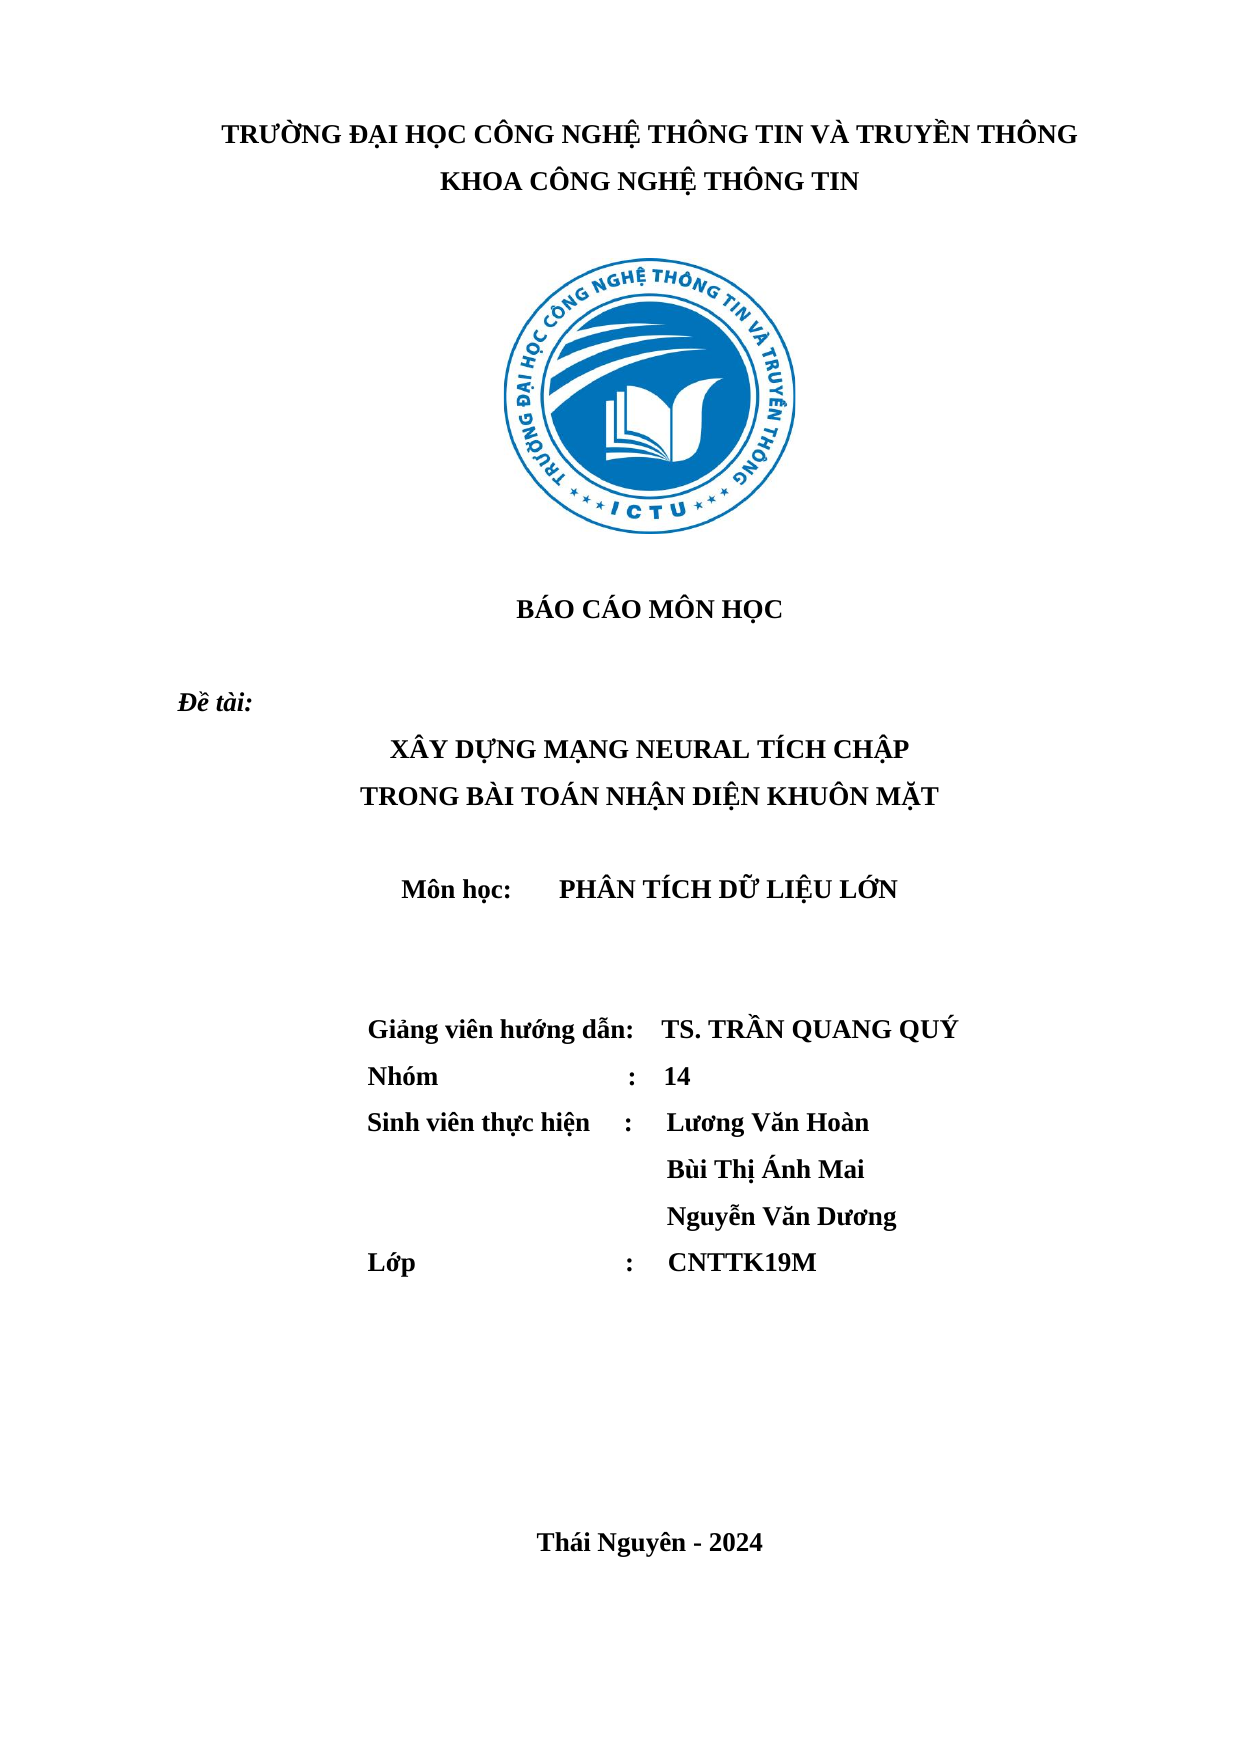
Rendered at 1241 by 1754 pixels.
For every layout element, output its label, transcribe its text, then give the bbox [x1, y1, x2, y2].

text KHOA CÔNG NGHỆ THÔNG TIN [177, 165, 1122, 196]
text TRƯỜNG ĐẠI HỌC CÔNG NGHỆ THÔNG TIN VÀ TRUYỀN THÔNG [177, 118, 1122, 149]
text Sinh viên thực hiện : Lương Văn Hoàn [367, 1106, 1122, 1137]
text XÂY DỰNG MẠNG NEURAL TÍCH CHẬP [177, 733, 1122, 764]
text BÁO CÁO MÔN HỌC [177, 593, 1122, 624]
text TRONG BÀI TOÁN NHẬN DIỆN KHUÔN MẶT [177, 780, 1122, 811]
text Bùi Thị Ánh Mai [177, 1153, 1122, 1184]
text Đề tài: [177, 686, 1122, 717]
text Giảng viên hướng dẫn: TS. TRẦN QUANG QUÝ [177, 1013, 1122, 1044]
text Nhóm : 14 [177, 1060, 1122, 1091]
text Nguyễn Văn Dương [177, 1200, 1122, 1231]
text Lớp : CNTTK19M [177, 1246, 1122, 1277]
text Thái Nguyên - 2024 [177, 1526, 1122, 1557]
picture [503, 258, 796, 534]
text Môn học: PHÂN TÍCH DỮ LIỆU LỚN [177, 873, 1122, 904]
